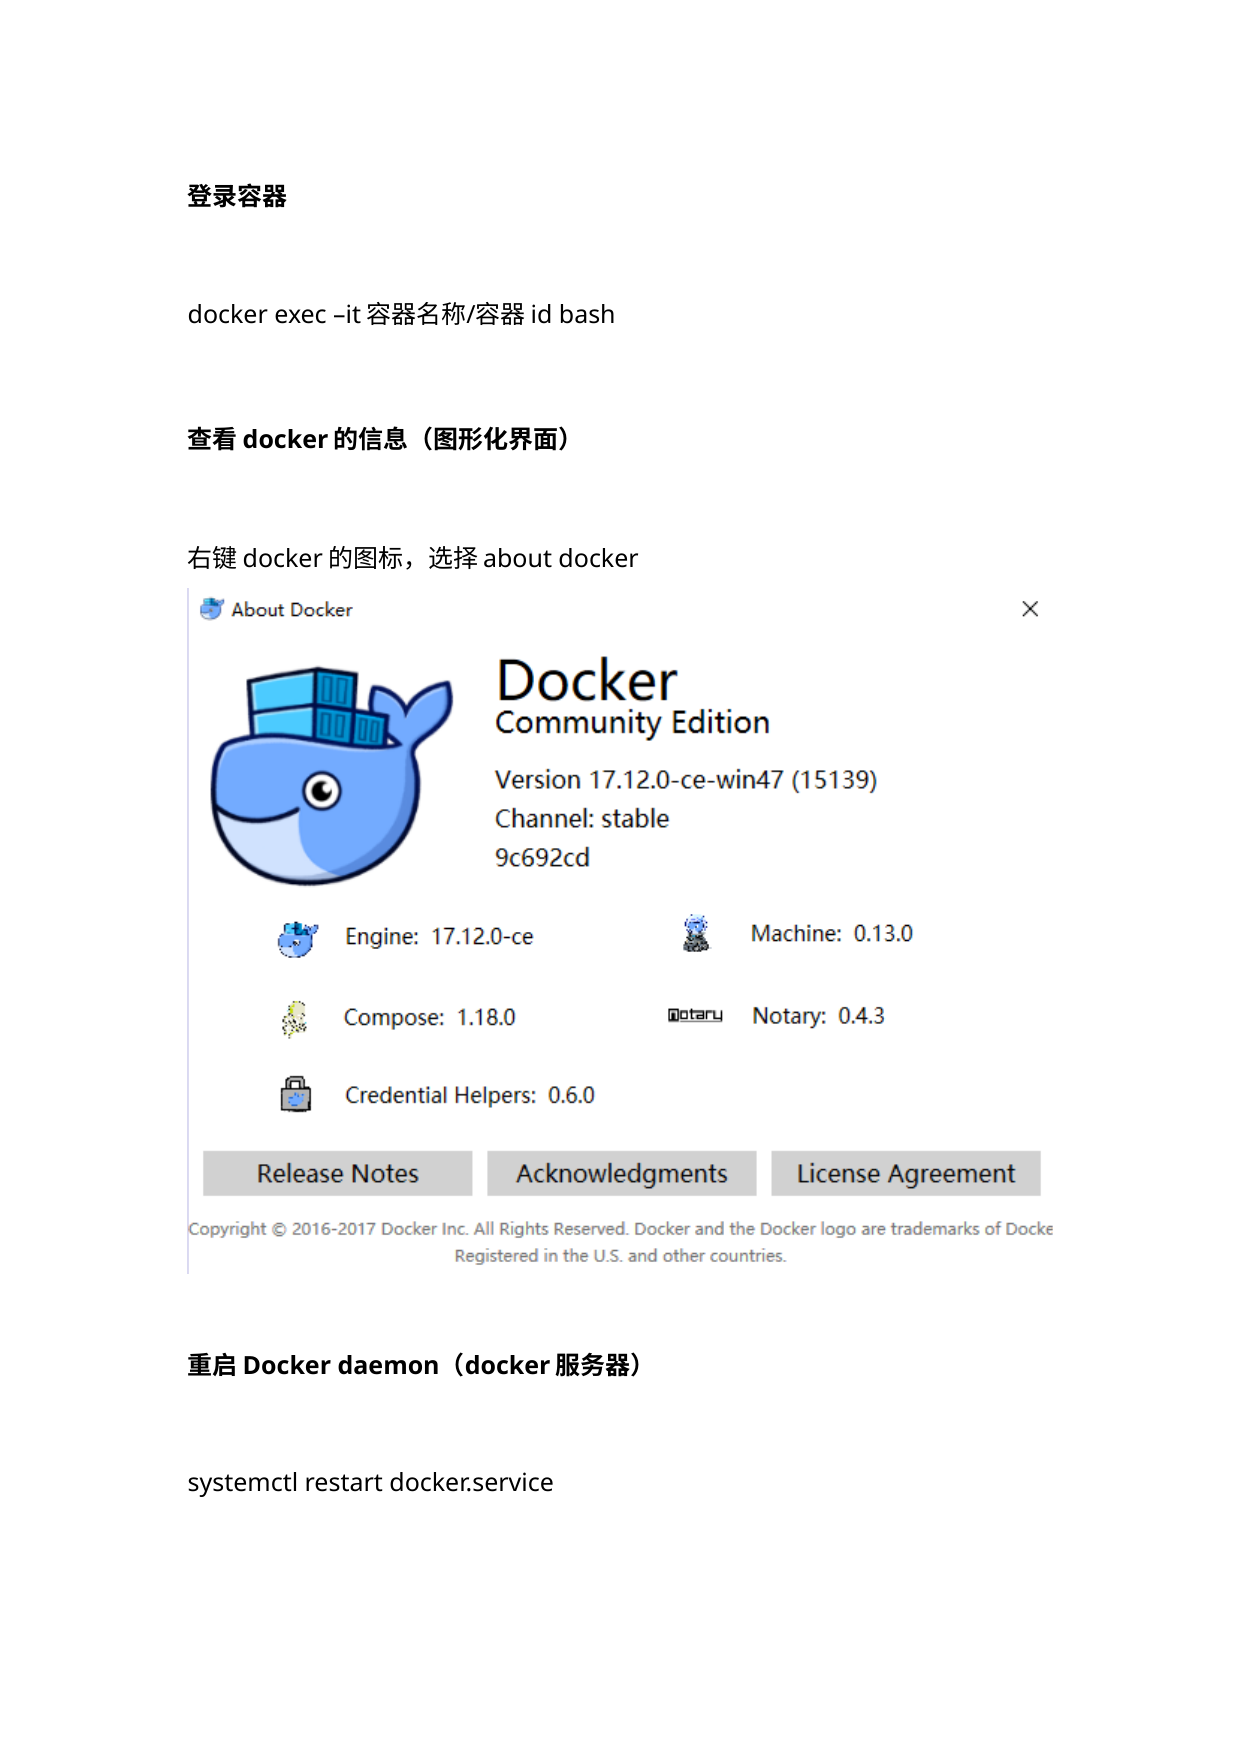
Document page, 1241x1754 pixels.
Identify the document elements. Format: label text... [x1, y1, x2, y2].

text docker exec –it容器名称/容器id bash [187, 281, 1053, 346]
subtitle 重启Docker daemon（docker服务器） [187, 1331, 1053, 1396]
picture [187, 588, 1053, 1274]
text systemctl restart docker.service [187, 1449, 1053, 1514]
subtitle 查看docker的信息（图形化界面） [187, 405, 1053, 470]
text 右键docker的图标，选择about docker [187, 524, 1053, 588]
subtitle 登录容器 [187, 162, 1053, 227]
